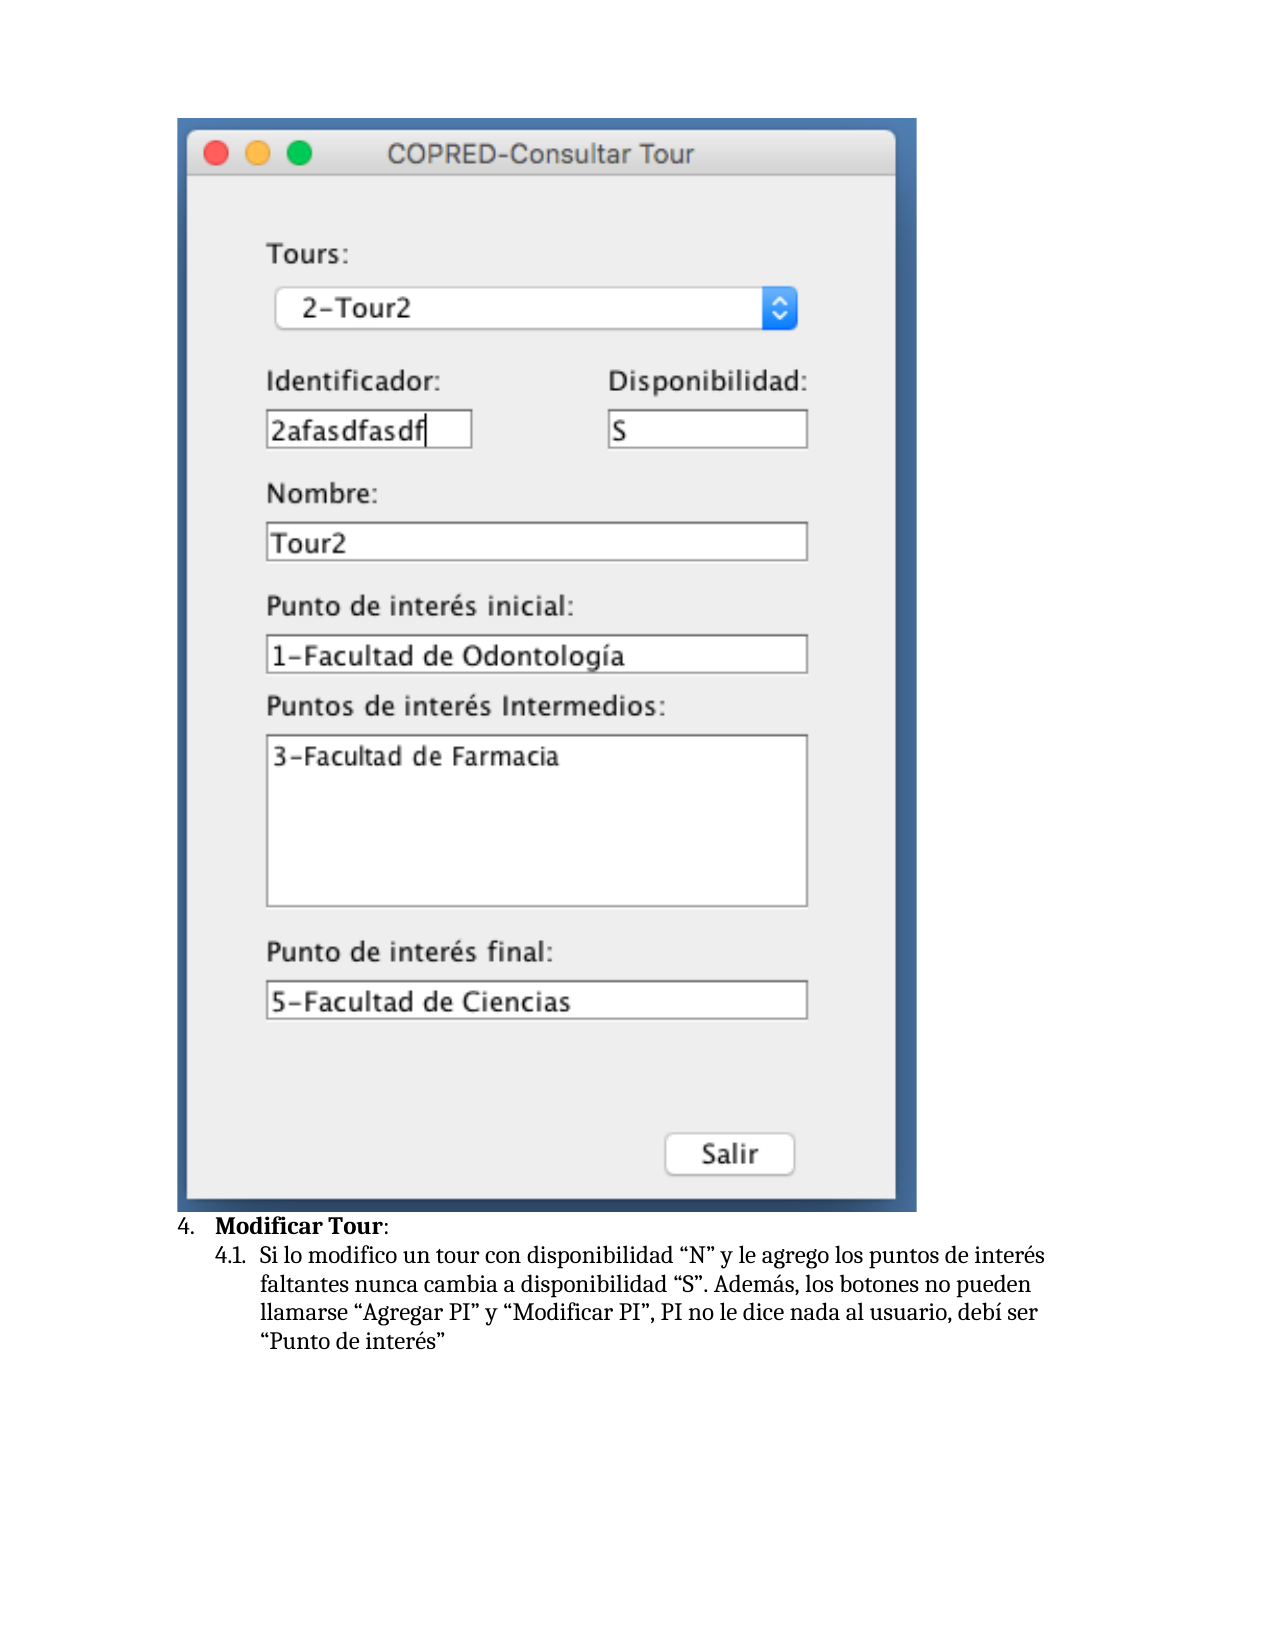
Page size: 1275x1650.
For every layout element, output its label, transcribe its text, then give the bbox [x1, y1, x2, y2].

list Modificar Tour: [177, 1212, 1098, 1241]
picture [177, 118, 917, 1212]
list Si lo modifico un tour con disponibilidad “N” y le agrego los puntos de interés faltantes nunca cambia a disponibilidad “S”. Además, los botones no pueden llamarse “Agregar PI” y “Modificar PI”, PI no le dice nada al usuario, debí ser “Punto de interés” [215, 1241, 1098, 1356]
